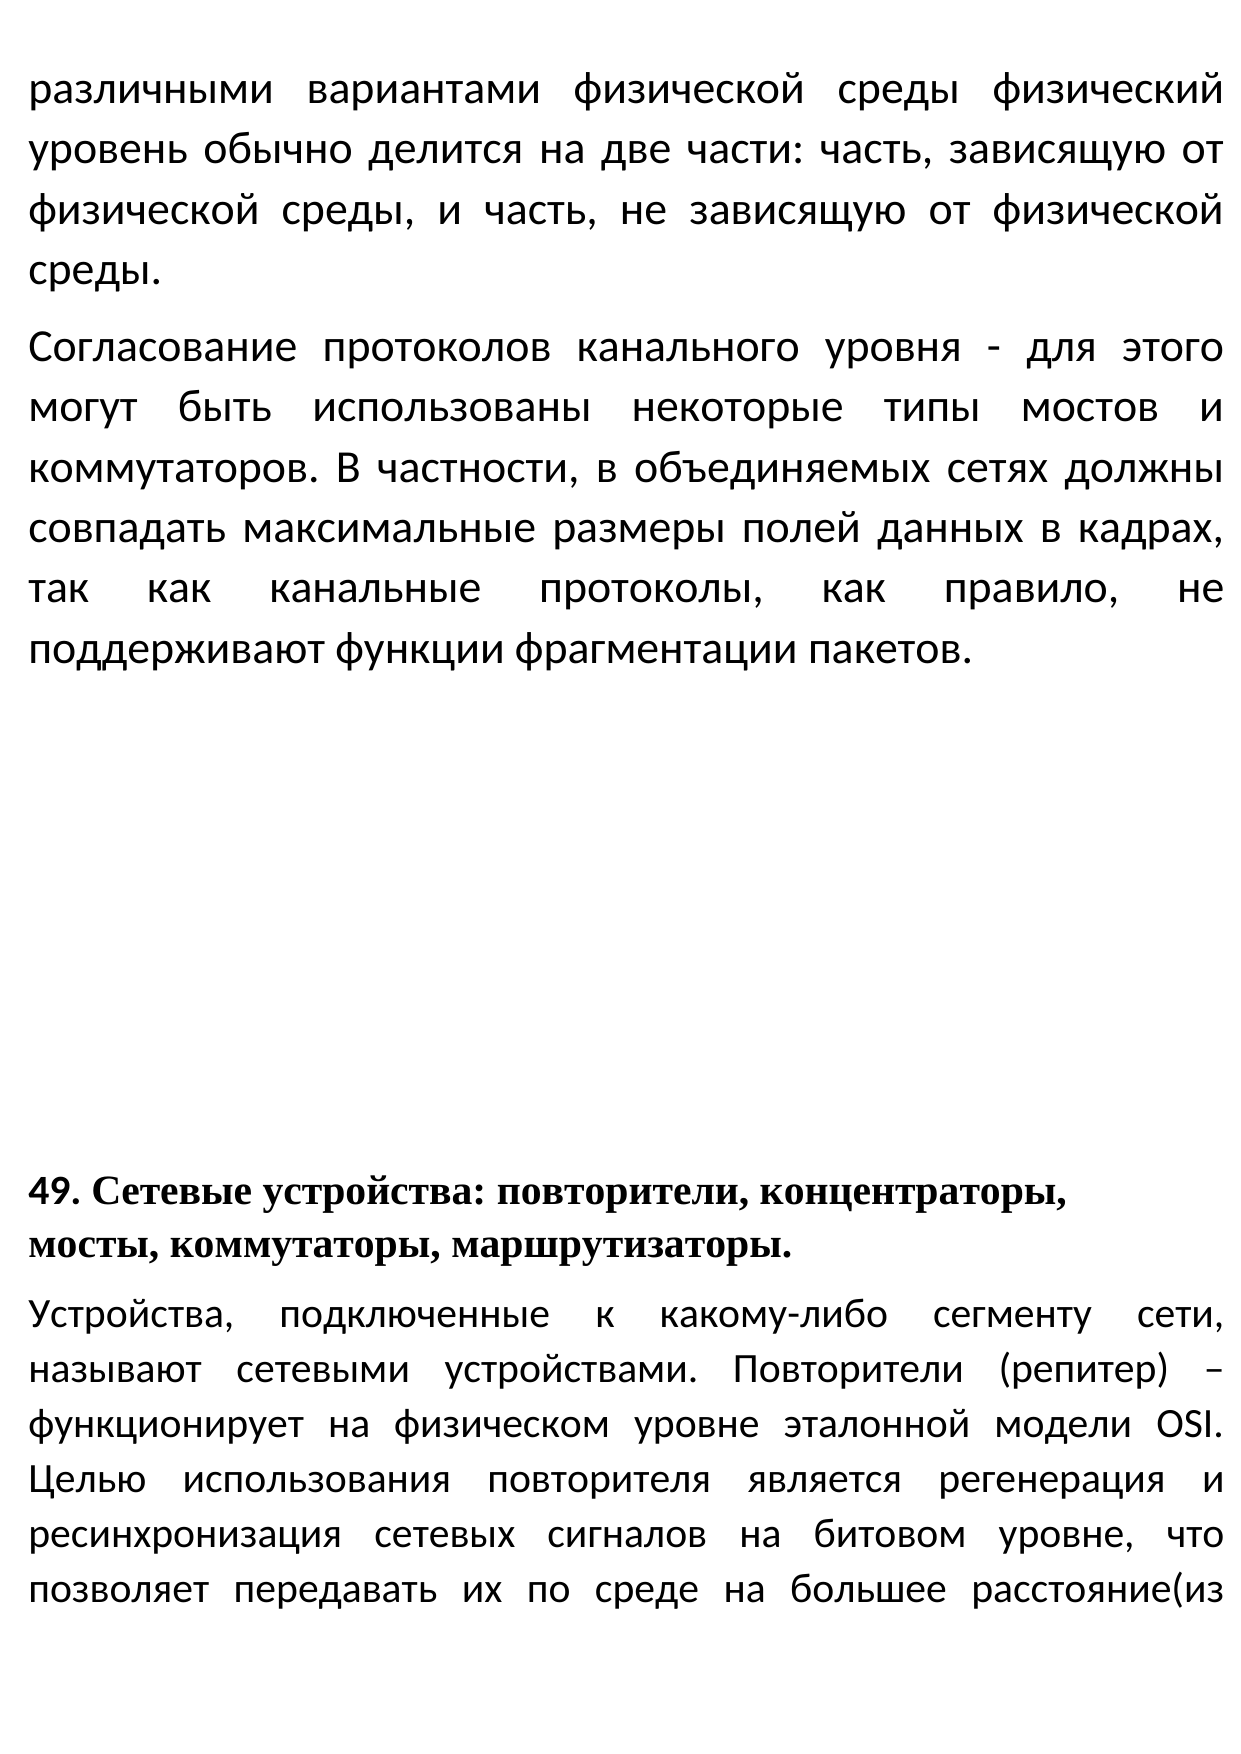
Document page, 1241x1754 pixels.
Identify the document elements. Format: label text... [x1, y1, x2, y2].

text Согласование протоколов канального уровня - для этого могут быть использованы некоторые типы мостов и коммутаторов. В частности, в объединяемых сетях должны совпадать максимальные размеры полей данных в кадрах, так как канальные протоколы, как правило, не поддерживают функции фрагментации пакетов. [28, 317, 1226, 674]
text 49. Сетевые устройства: повторители, концентраторы, мосты, коммутаторы, маршрутизаторы. [28, 1164, 1152, 1267]
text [28, 59, 1226, 296]
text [28, 1287, 1226, 1613]
